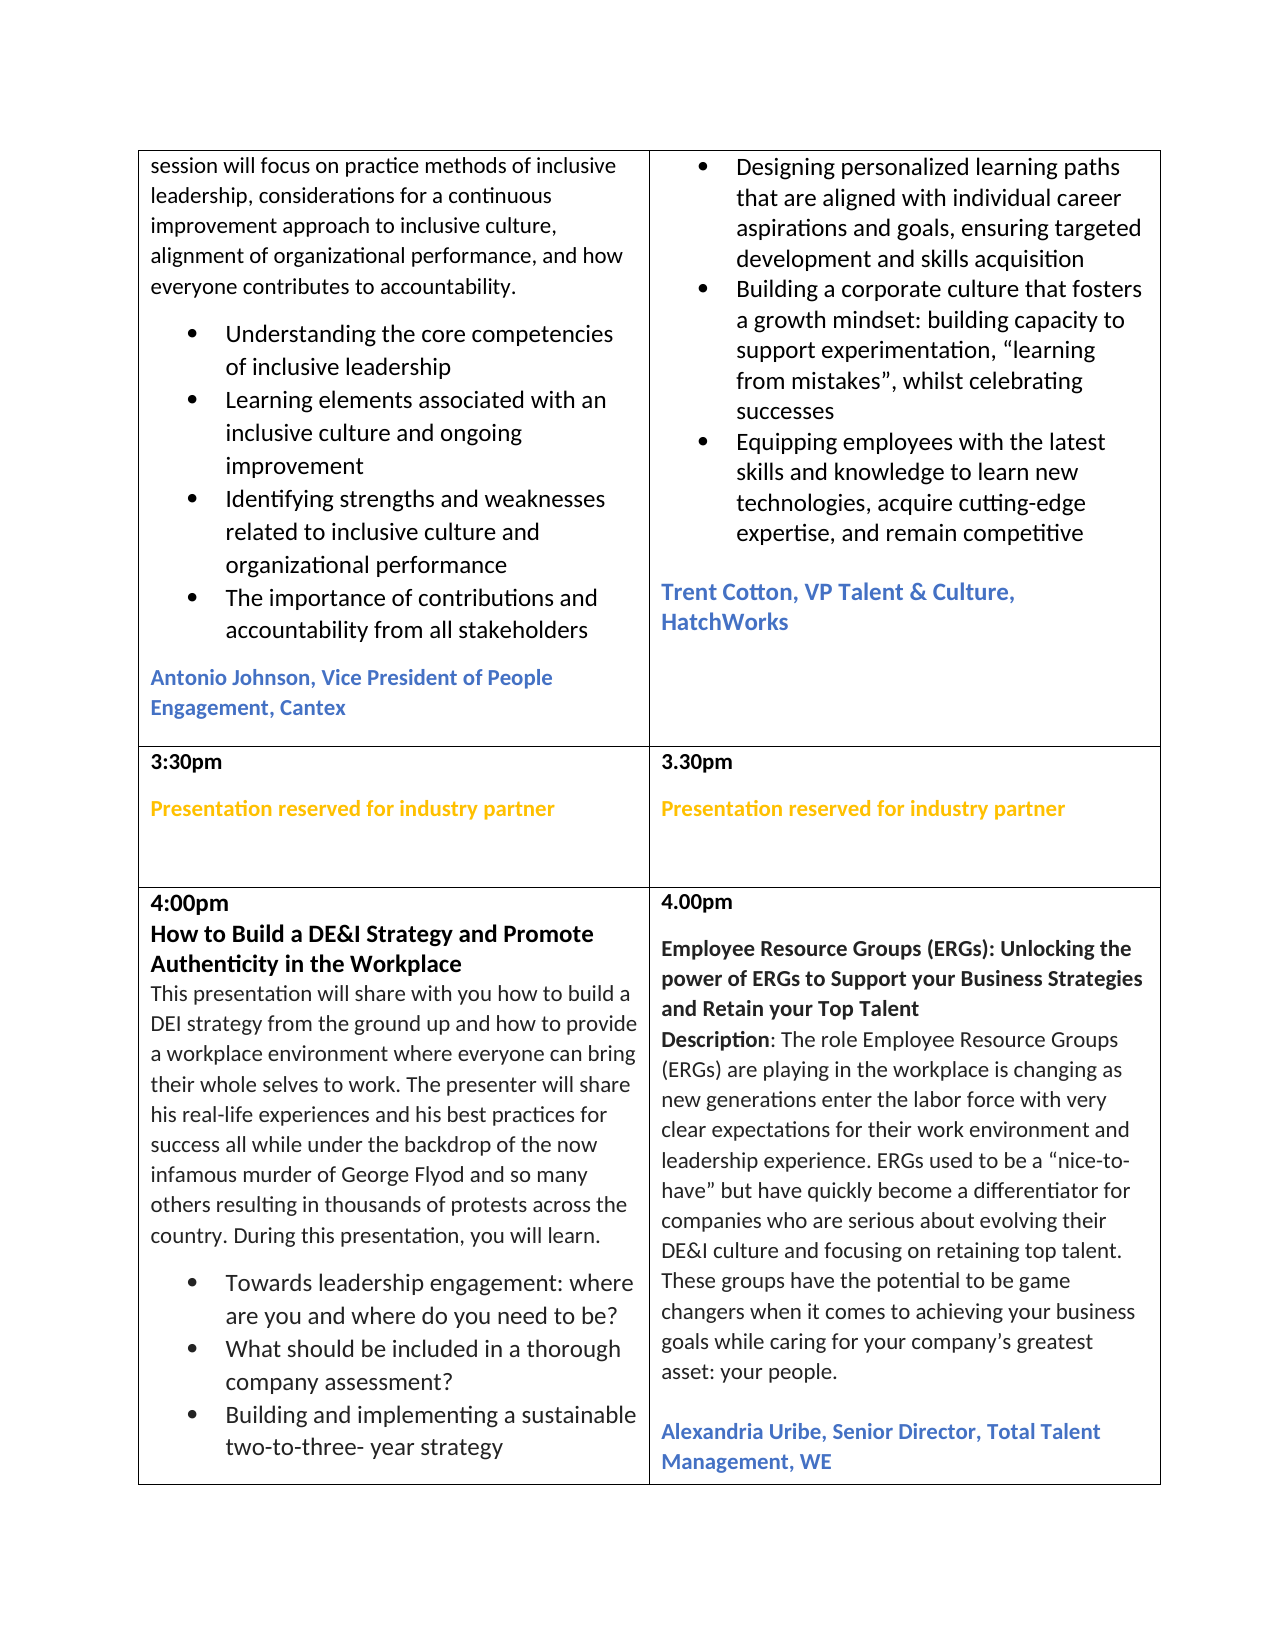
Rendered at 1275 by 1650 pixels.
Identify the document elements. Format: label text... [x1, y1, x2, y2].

table_cell 3.30pm Presentation reserved for industry partner [650, 747, 1160, 887]
table_header session will focus on practice methods of inclusive leadership, considerations for a continuous improvement approach to inclusive culture, alignment of organizational performance, and how everyone contributes to accountability. Understanding the core competencies of inclusive leadership Learning elements associated with an inclusive culture and ongoing improvement Identifying strengths and weaknesses related to inclusive culture and organizational performance The importance of contributions and accountability from all stakeholders Antonio Johnson, Vice President of People Engagement, Cantex [139, 151, 649, 746]
table_header Designing personalized learning paths that are aligned with individual career aspirations and goals, ensuring targeted development and skills acquisition Building a corporate culture that fosters a growth mindset: building capacity to support experimentation, “learning from mistakes”, whilst celebrating successes Equipping employees with the latest skills and knowledge to learn new technologies, acquire cutting-edge expertise, and remain competitive Trent Cotton, VP Talent & Culture, HatchWorks [650, 151, 1160, 746]
table_cell 4.00pm Employee Resource Groups (ERGs): Unlocking the power of ERGs to Support your Business Strategies and Retain your Top Talent Description: The role Employee Resource Groups (ERGs) are playing in the workplace is changing as new generations enter the labor force with very clear expectations for their work environment and leadership experience. ERGs used to be a “nice-to- have” but have quickly become a differentiator for companies who are serious about evolving their DE&I culture and focusing on retaining top talent. These groups have the potential to be game changers when it comes to achieving your business goals while caring for your company’s greatest asset: your people. Alexandria Uribe, Senior Director, Total Talent Management, WE [650, 888, 1160, 1484]
table_cell 3:30pm Presentation reserved for industry partner [139, 747, 649, 887]
table_cell 4:00pm How to Build a DE&I Strategy and Promote Authenticity in the Workplace This presentation will share with you how to build a DEI strategy from the ground up and how to provide a workplace environment where everyone can bring their whole selves to work. The presenter will share his real-life experiences and his best practices for success all while under the backdrop of the now infamous murder of George Flyod and so many others resulting in thousands of protests across the country. During this presentation, you will learn. Towards leadership engagement: where are you and where do you need to be? What should be included in a thorough company assessment? Building and implementing a sustainable two-to-three- year strategy [139, 888, 649, 1484]
